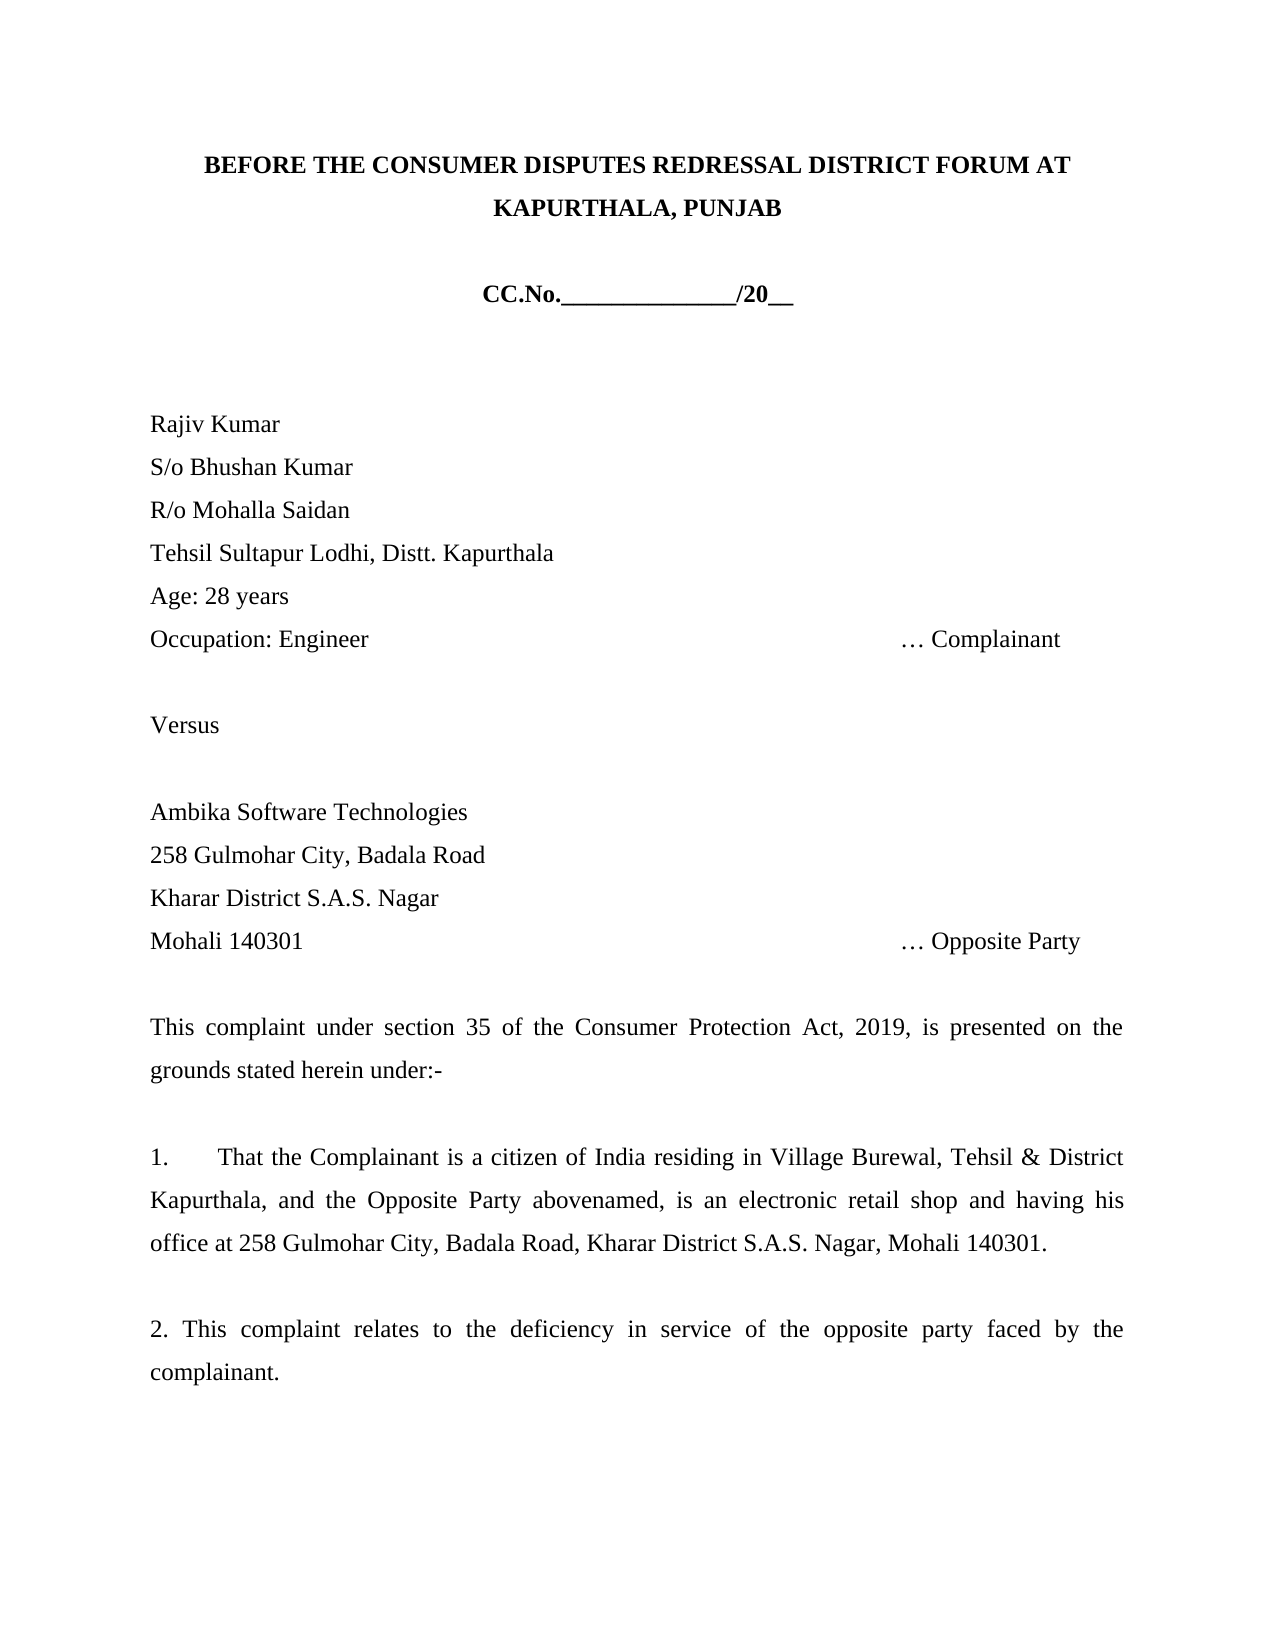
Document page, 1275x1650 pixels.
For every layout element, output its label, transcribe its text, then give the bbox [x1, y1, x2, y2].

text CC.No.______________/20__ [150, 279, 1125, 308]
text Kharar District S.A.S. Nagar [150, 883, 1125, 912]
text 1. That the Complainant is a citizen of India residing in Village Burewal, Tehsil & District Kapurthala, and the Opposite Party abovenamed, is an electronic retail shop and having his office at 258 Gulmohar City, Badala Road, Kharar District S.A.S. Nagar, Mohali 140301. [150, 1142, 1125, 1257]
text S/o Bhushan Kumar [150, 452, 1125, 481]
text 2. This complaint relates to the deficiency in service of the opposite party faced by the complainant. [150, 1314, 1125, 1386]
text This complaint under section 35 of the Consumer Protection Act, 2019, is presented on the grounds stated herein under:- [150, 1012, 1125, 1084]
text Age: 28 years [150, 581, 1125, 610]
text BEFORE THE CONSUMER DISPUTES REDRESSAL DISTRICT FORUM AT KAPURTHALA, PUNJAB [150, 150, 1125, 222]
text Tehsil Sultapur Lodhi, Distt. Kapurthala [150, 538, 1125, 567]
text Versus [150, 711, 1125, 739]
text 258 Gulmohar City, Badala Road [150, 840, 1125, 869]
text Rajiv Kumar [150, 409, 1125, 437]
text Mohali 140301 … Opposite Party [150, 926, 1125, 955]
text Ambika Software Technologies [150, 797, 1125, 826]
text Occupation: Engineer … Complainant [150, 624, 1125, 653]
text R/o Mohalla Saidan [150, 495, 1125, 524]
